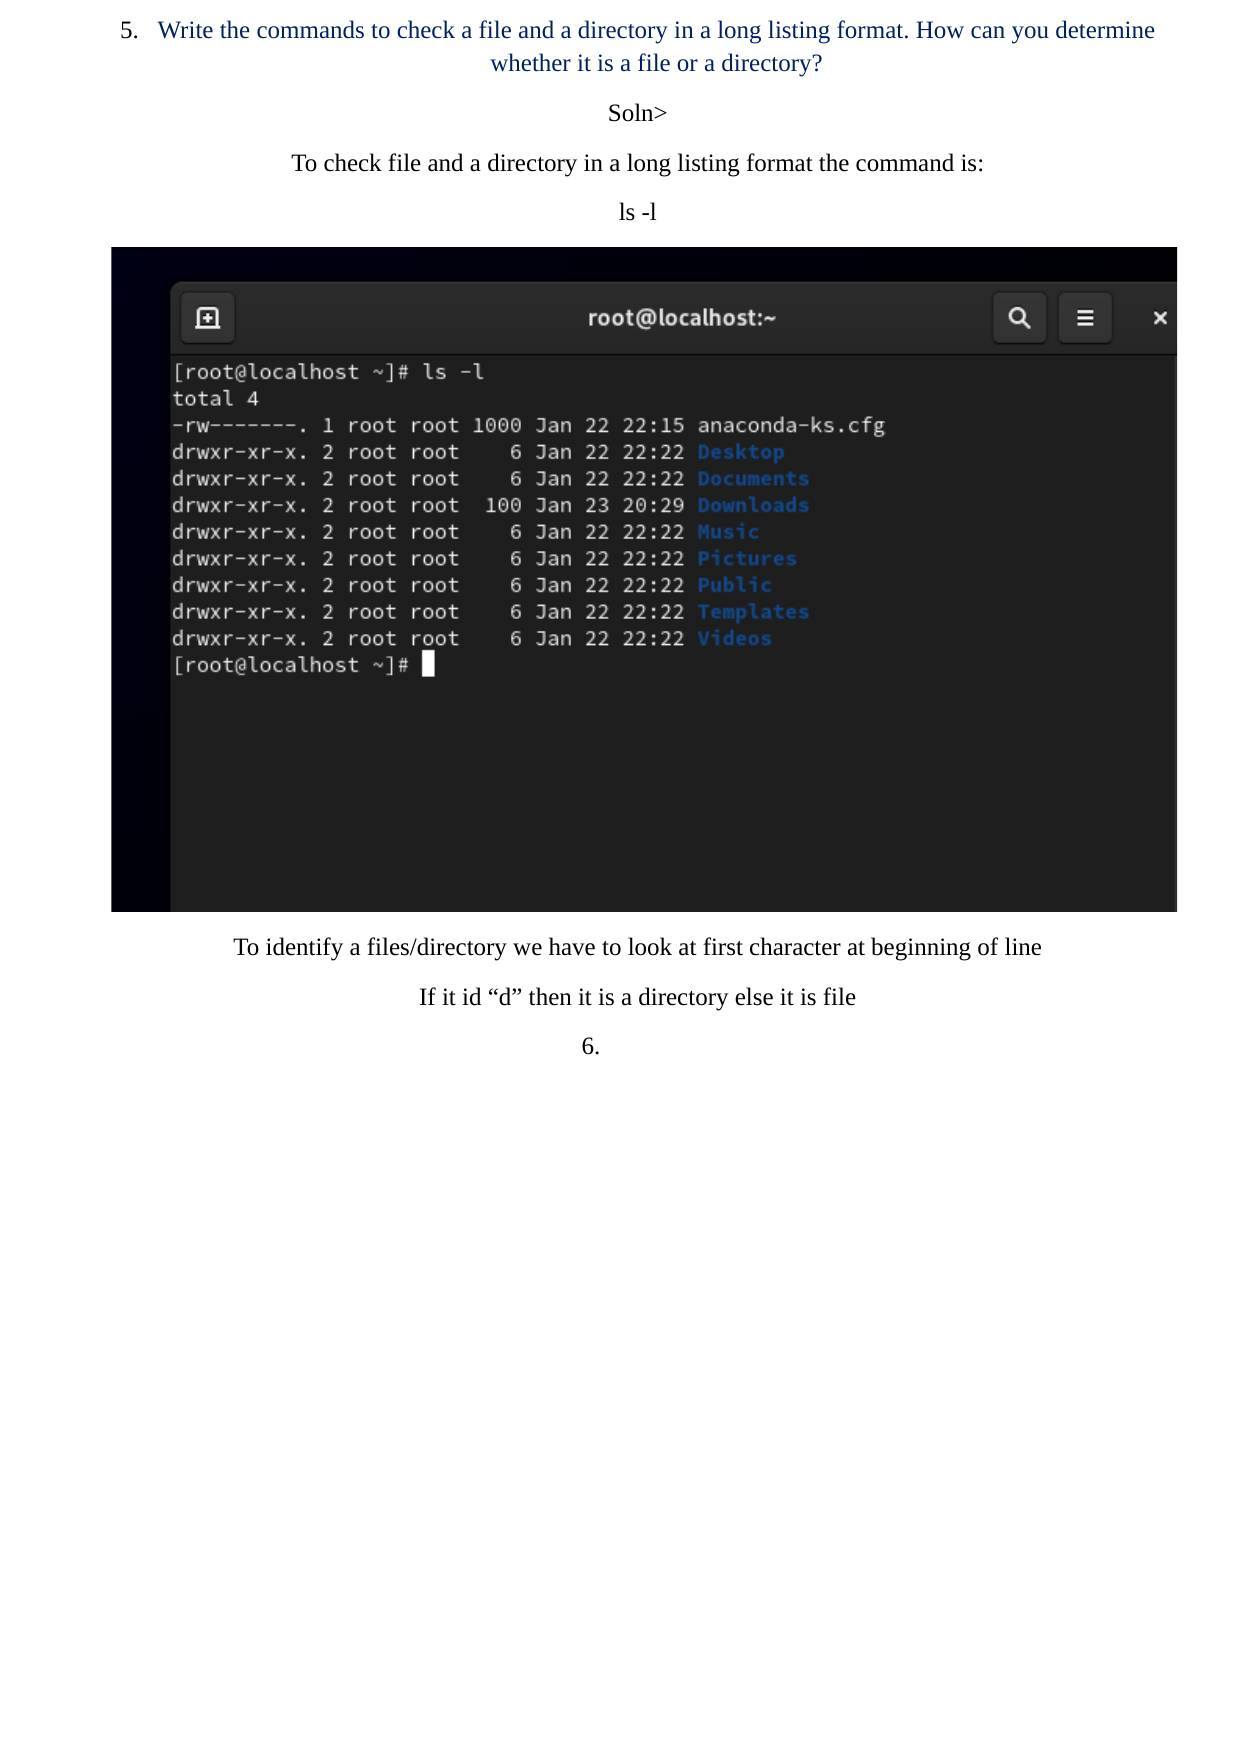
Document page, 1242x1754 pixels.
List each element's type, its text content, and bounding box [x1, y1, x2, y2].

text Soln> [111, 98, 1164, 127]
text If it id “d” then it is a directory else it is file [111, 982, 1164, 1011]
text ls -l [111, 197, 1164, 226]
text To check file and a directory in a long listing format the command is: [111, 148, 1164, 176]
list Write the commands to check a file and a directory in a long listing format. How can you determine whether it is a file or a directory? [111, 15, 1164, 77]
text To identify a files/directory we have to look at first character at beginning of line [111, 932, 1164, 961]
picture [111, 247, 1178, 912]
